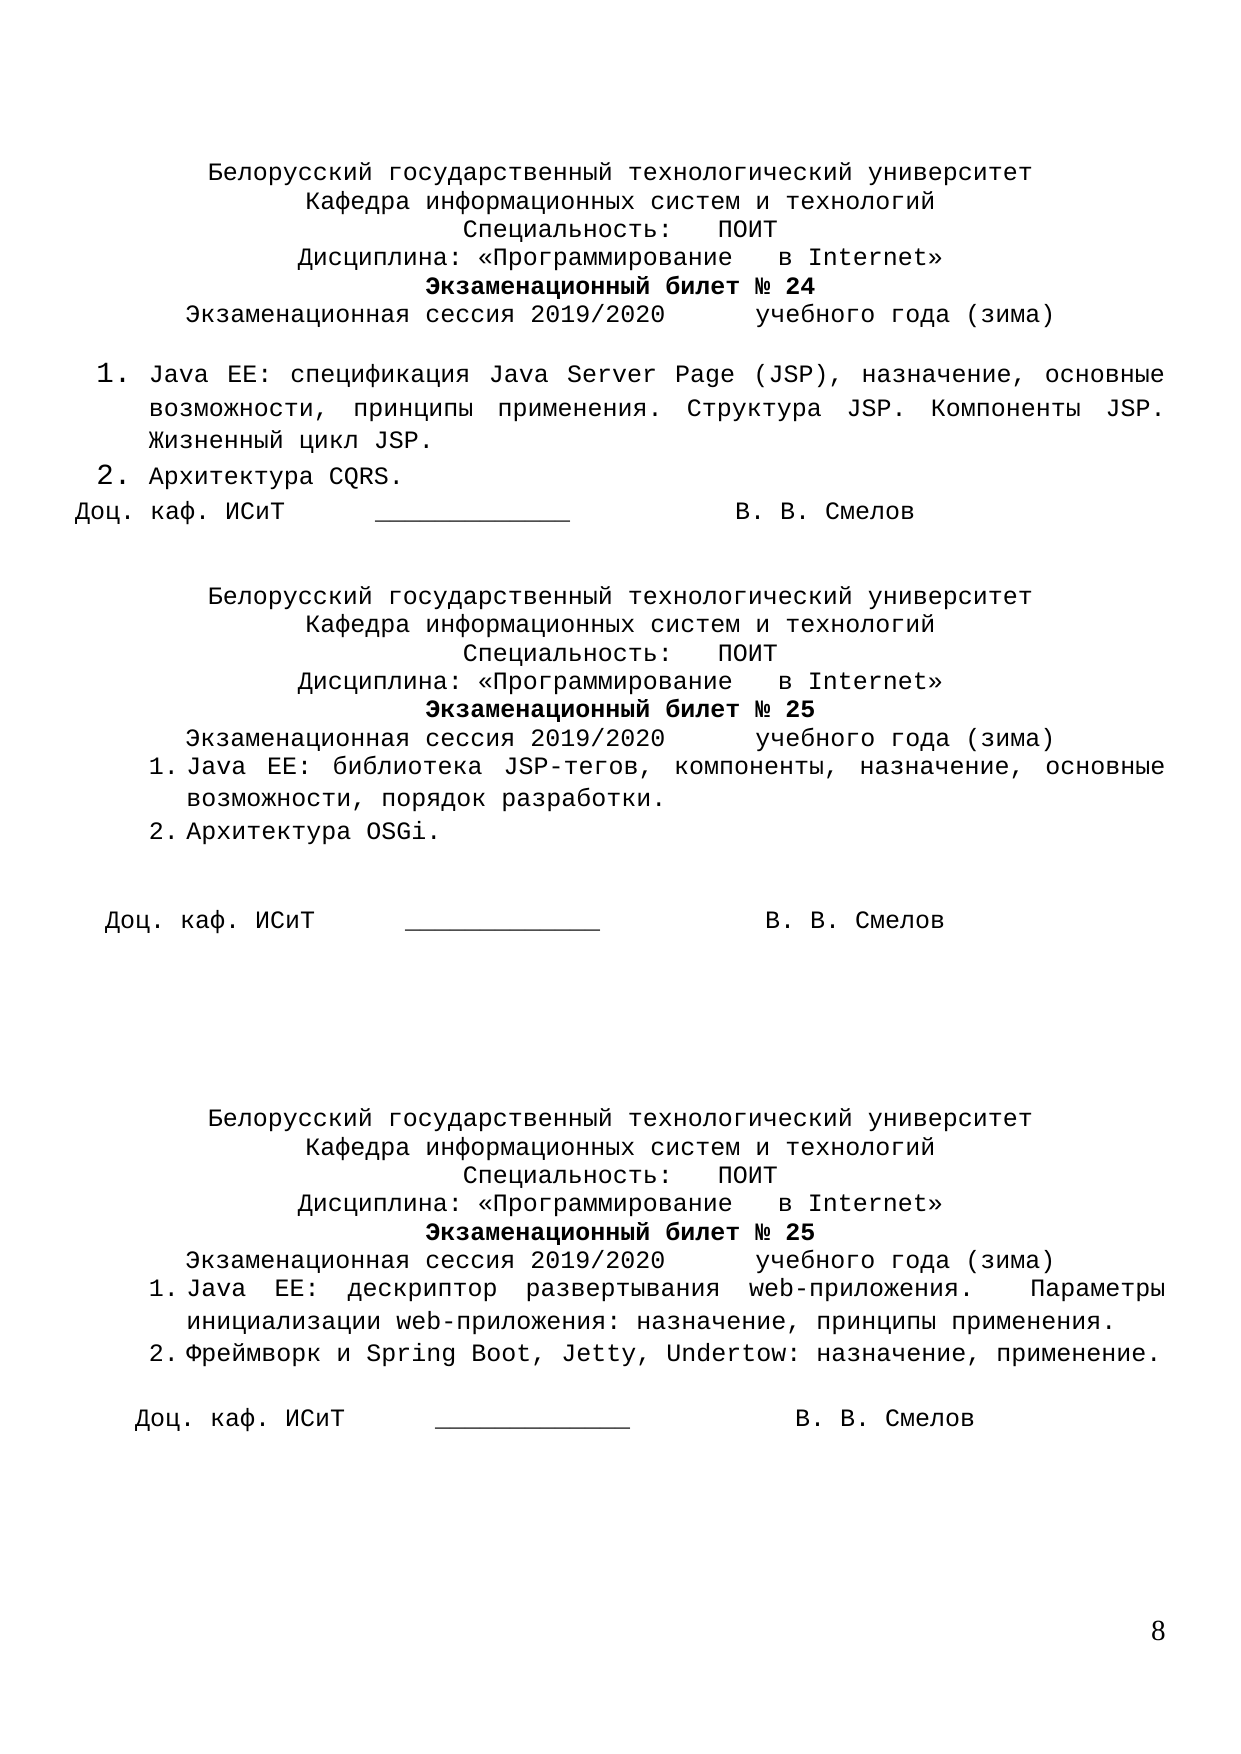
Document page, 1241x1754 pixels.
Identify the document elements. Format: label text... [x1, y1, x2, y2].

text Экзаменационный билет № 25 [75, 697, 1165, 725]
text Белорусский государственный технологический университет [75, 1106, 1165, 1134]
text Кафедра информационных систем и технологий [75, 188, 1165, 217]
text Специальность: ПОИТ [75, 1163, 1165, 1191]
text Кафедра информационных систем и технологий [75, 612, 1165, 640]
text Доц. каф. ИСиТ _____________ В. В. Смелов [75, 1406, 1165, 1434]
text Доц. каф. ИСиТ _____________ В. В. Смелов [75, 498, 1165, 527]
text Экзаменационный билет № 25 [75, 1219, 1165, 1248]
text Специальность: ПОИТ [75, 217, 1165, 245]
text Дисциплина: «Программирование в Internet» [75, 245, 1165, 273]
list Архитектура CQRS. [149, 461, 1165, 493]
text Специальность: ПОИТ [75, 640, 1165, 668]
list Java EE: дескриптор развертывания web-приложения. Параметры инициализации web-приложения: назначение, принципы применения. [149, 1276, 1165, 1337]
list Архитектура OSGi. [149, 818, 1165, 847]
text Дисциплина: «Программирование в Internet» [75, 668, 1165, 697]
text Экзаменационная сессия 2019/2020 учебного года (зима) [75, 302, 1165, 330]
text Кафедра информационных систем и технологий [75, 1134, 1165, 1163]
text Экзаменационная сессия 2019/2020 учебного года (зима) [75, 725, 1165, 753]
text Экзаменационный билет № 24 [75, 273, 1165, 302]
text Белорусский государственный технологический университет [75, 160, 1165, 188]
list Фреймворк и Spring Boot, Jetty, Undertow: назначение, применение. [149, 1341, 1165, 1369]
text Белорусский государственный технологический университет [75, 583, 1165, 612]
text Дисциплина: «Программирование в Internet» [75, 1191, 1165, 1219]
text Экзаменационная сессия 2019/2020 учебного года (зима) [75, 1248, 1165, 1276]
text Доц. каф. ИСиТ _____________ В. В. Смелов [75, 908, 1165, 936]
list Java EE: библиотека JSP-тегов, компоненты, назначение, основные возможности, порядок разработки. [149, 753, 1165, 814]
